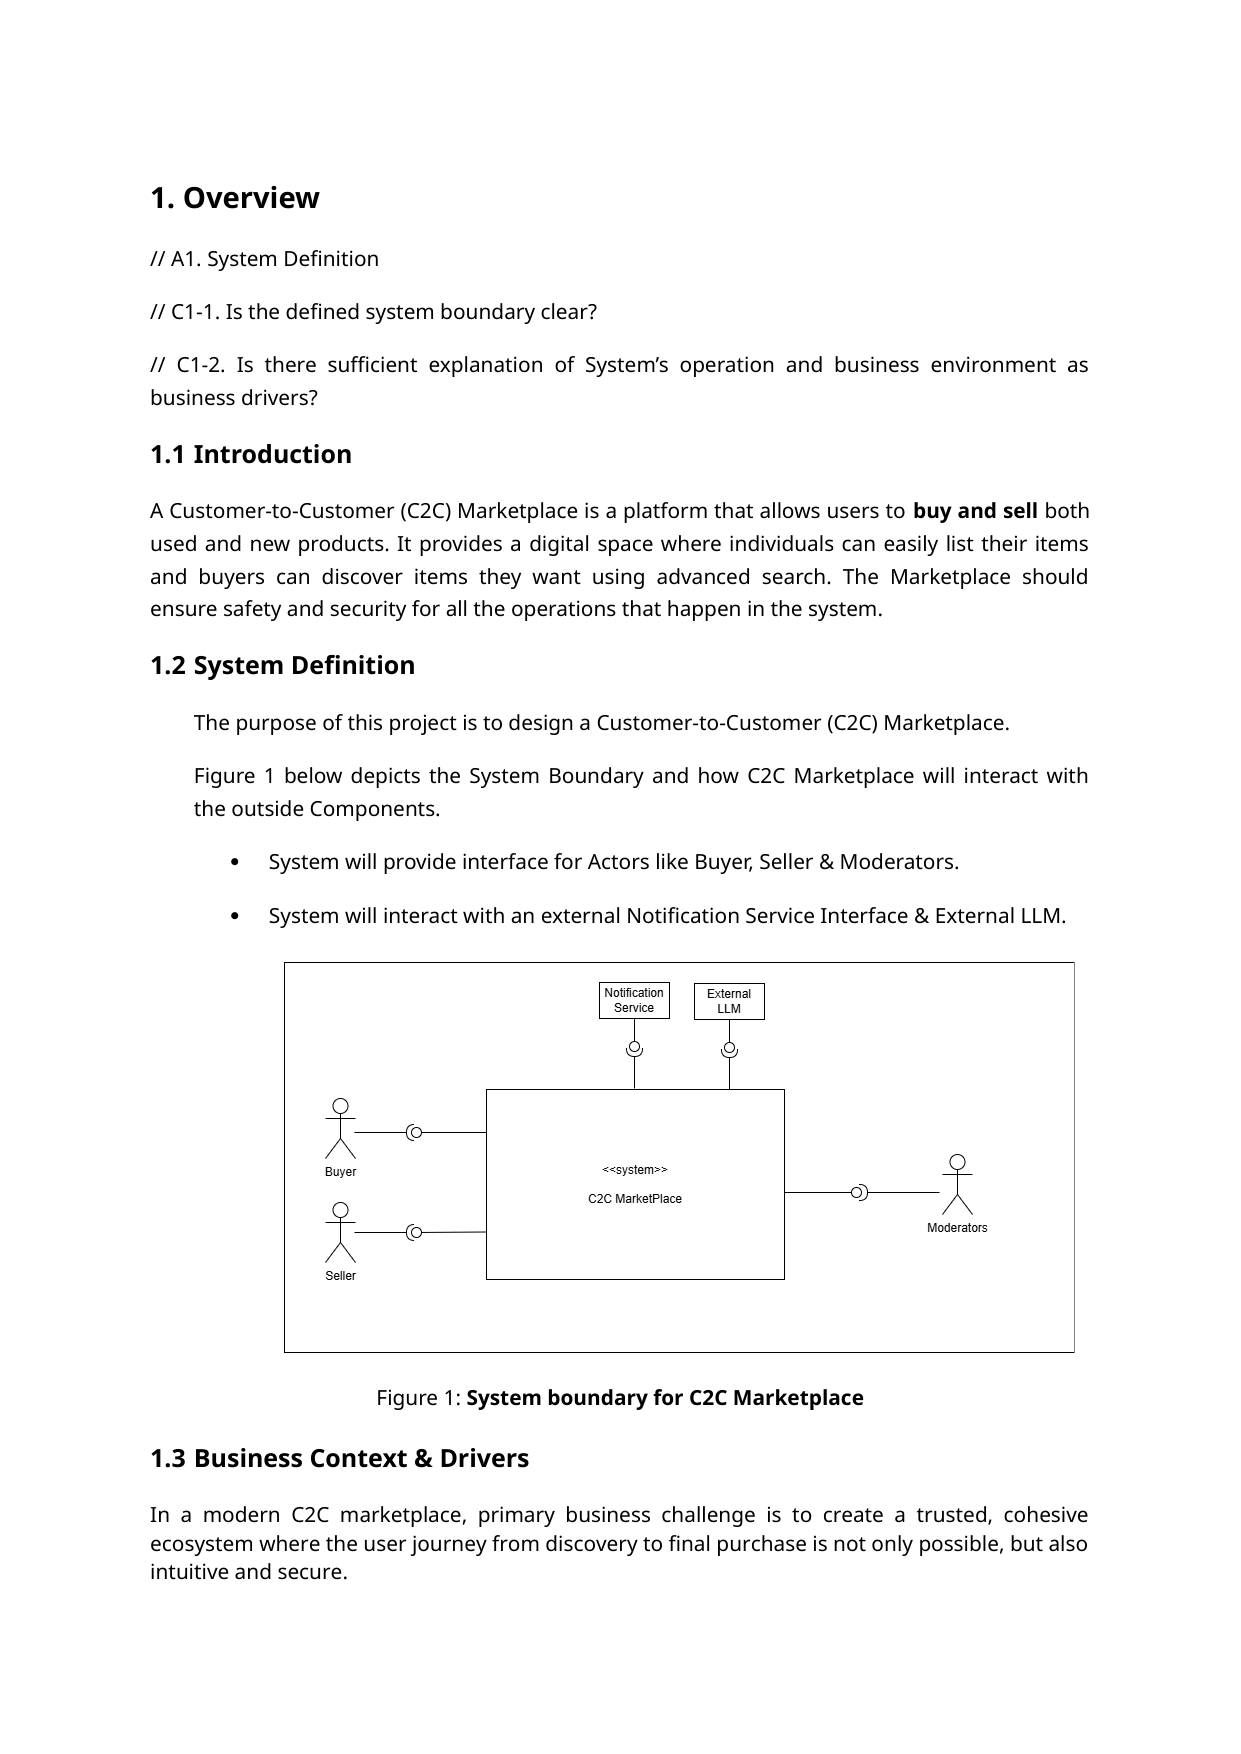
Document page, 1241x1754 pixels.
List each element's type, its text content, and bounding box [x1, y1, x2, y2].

text // A1. System Definition [150, 244, 1090, 272]
list Figure 1 below depicts the System Boundary and how C2C Marketplace will interact with the outside Components. [194, 761, 1090, 822]
list Introduction [150, 437, 1090, 471]
text // C1-1. Is the defined system boundary clear? [150, 297, 1090, 326]
text A Customer-to-Customer (C2C) Marketplace is a platform that allows users to buy and sell both used and new products. It provides a digital space where individuals can easily list their items and buyers can discover items they want using advanced search. The Marketplace should ensure safety and security for all the operations that happen in the system. [150, 497, 1090, 623]
list System will provide interface for Actors like Buyer, Seller & Moderators. [231, 847, 1090, 876]
list System will interact with an external Notification Service Interface & External LLM. [231, 901, 1090, 929]
picture [284, 962, 1075, 1354]
text Figure 1: System boundary for C2C Marketplace [150, 1383, 1090, 1411]
text // C1-2. Is there sufficient explanation of System’s operation and business environment as business drivers? [150, 351, 1090, 412]
list System Definition [150, 648, 1090, 682]
list Business Context & Drivers [150, 1440, 1090, 1474]
list The purpose of this project is to design a Customer-to-Customer (C2C) Marketplace. [194, 708, 1090, 736]
text In a modern C2C marketplace, primary business challenge is to create a trusted, cohesive ecosystem where the user journey from discovery to final purchase is not only possible, but also intuitive and secure. [150, 1500, 1090, 1586]
subtitle Overview [150, 177, 1090, 217]
